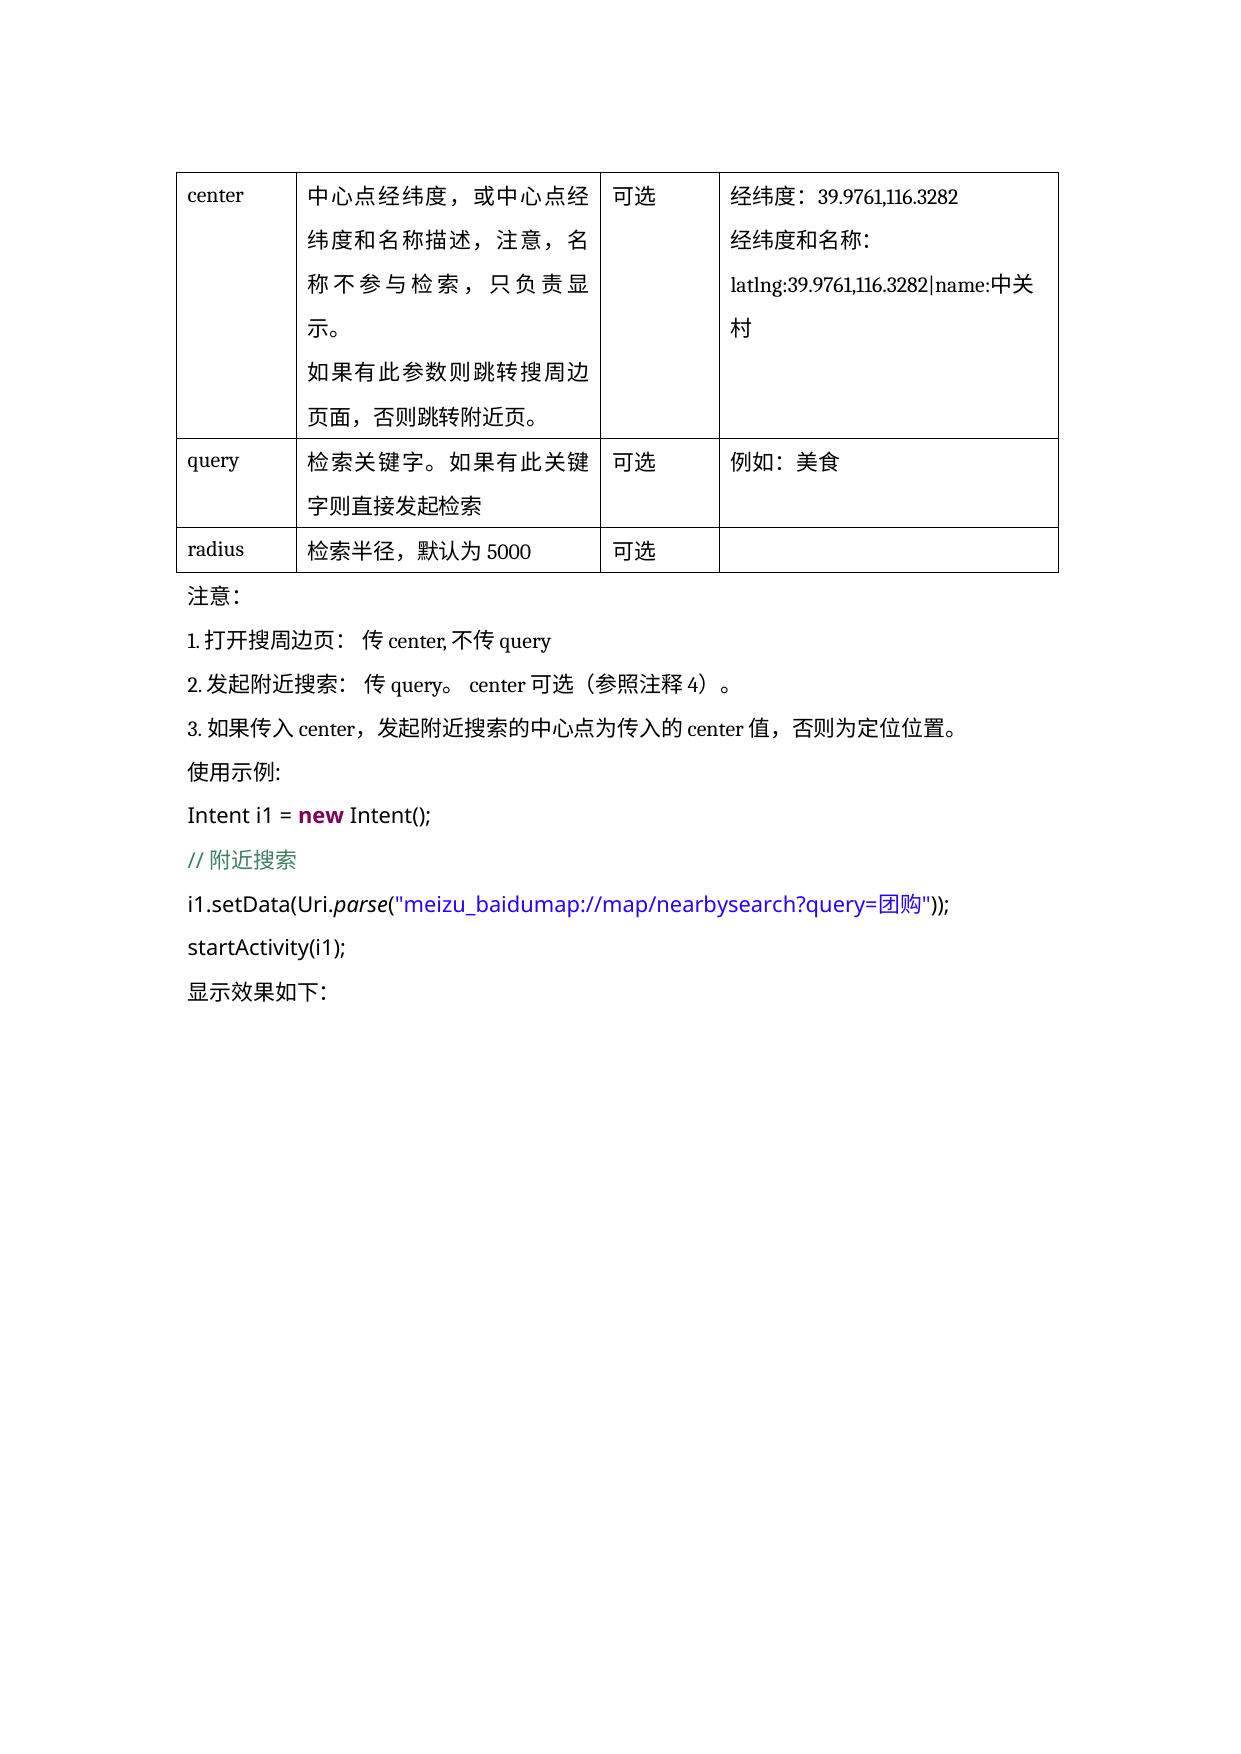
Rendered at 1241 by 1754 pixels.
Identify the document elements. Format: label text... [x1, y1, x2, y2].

text 显示效果如下： [187, 969, 1053, 1013]
table_cell radius [177, 528, 296, 572]
table_cell 可选 [601, 173, 719, 437]
table_cell [720, 528, 1058, 572]
table_cell 中心点经纬度，或中心点经纬度和名称描述，注意，名称不参与检索，只负责显示。 如果有此参数则跳转搜周边页面，否则跳转附近页。 [297, 173, 600, 437]
table_cell 例如：美食 [720, 439, 1058, 527]
text 2. 发起附近搜索： 传query。 center可选（参照注释4）。 [187, 661, 1053, 705]
table_cell 可选 [601, 439, 719, 527]
text // 附近搜索 [187, 837, 1053, 881]
text 使用示例: [187, 749, 1053, 793]
text startActivity(i1); [187, 925, 1053, 969]
table_cell center [177, 173, 296, 437]
table_cell query [177, 439, 296, 527]
table_cell 检索半径，默认为5000 [297, 528, 600, 572]
text 注意： [187, 573, 1053, 617]
text Intent i1 = new Intent(); [187, 793, 1053, 837]
table_cell 检索关键字。如果有此关键字则直接发起检索 [297, 439, 600, 527]
text 3. 如果传入center，发起附近搜索的中心点为传入的center值，否则为定位位置。 [187, 705, 1053, 749]
table_cell 经纬度：39.9761,116.3282 经纬度和名称：latlng:39.9761,116.3282|name:中关村 [720, 173, 1058, 437]
text 1. 打开搜周边页： 传center, 不传query [187, 617, 1053, 661]
table_cell 可选 [601, 528, 719, 572]
text i1.setData(Uri.parse("meizu_baidumap://map/nearbysearch?query=团购")); [187, 881, 1053, 925]
